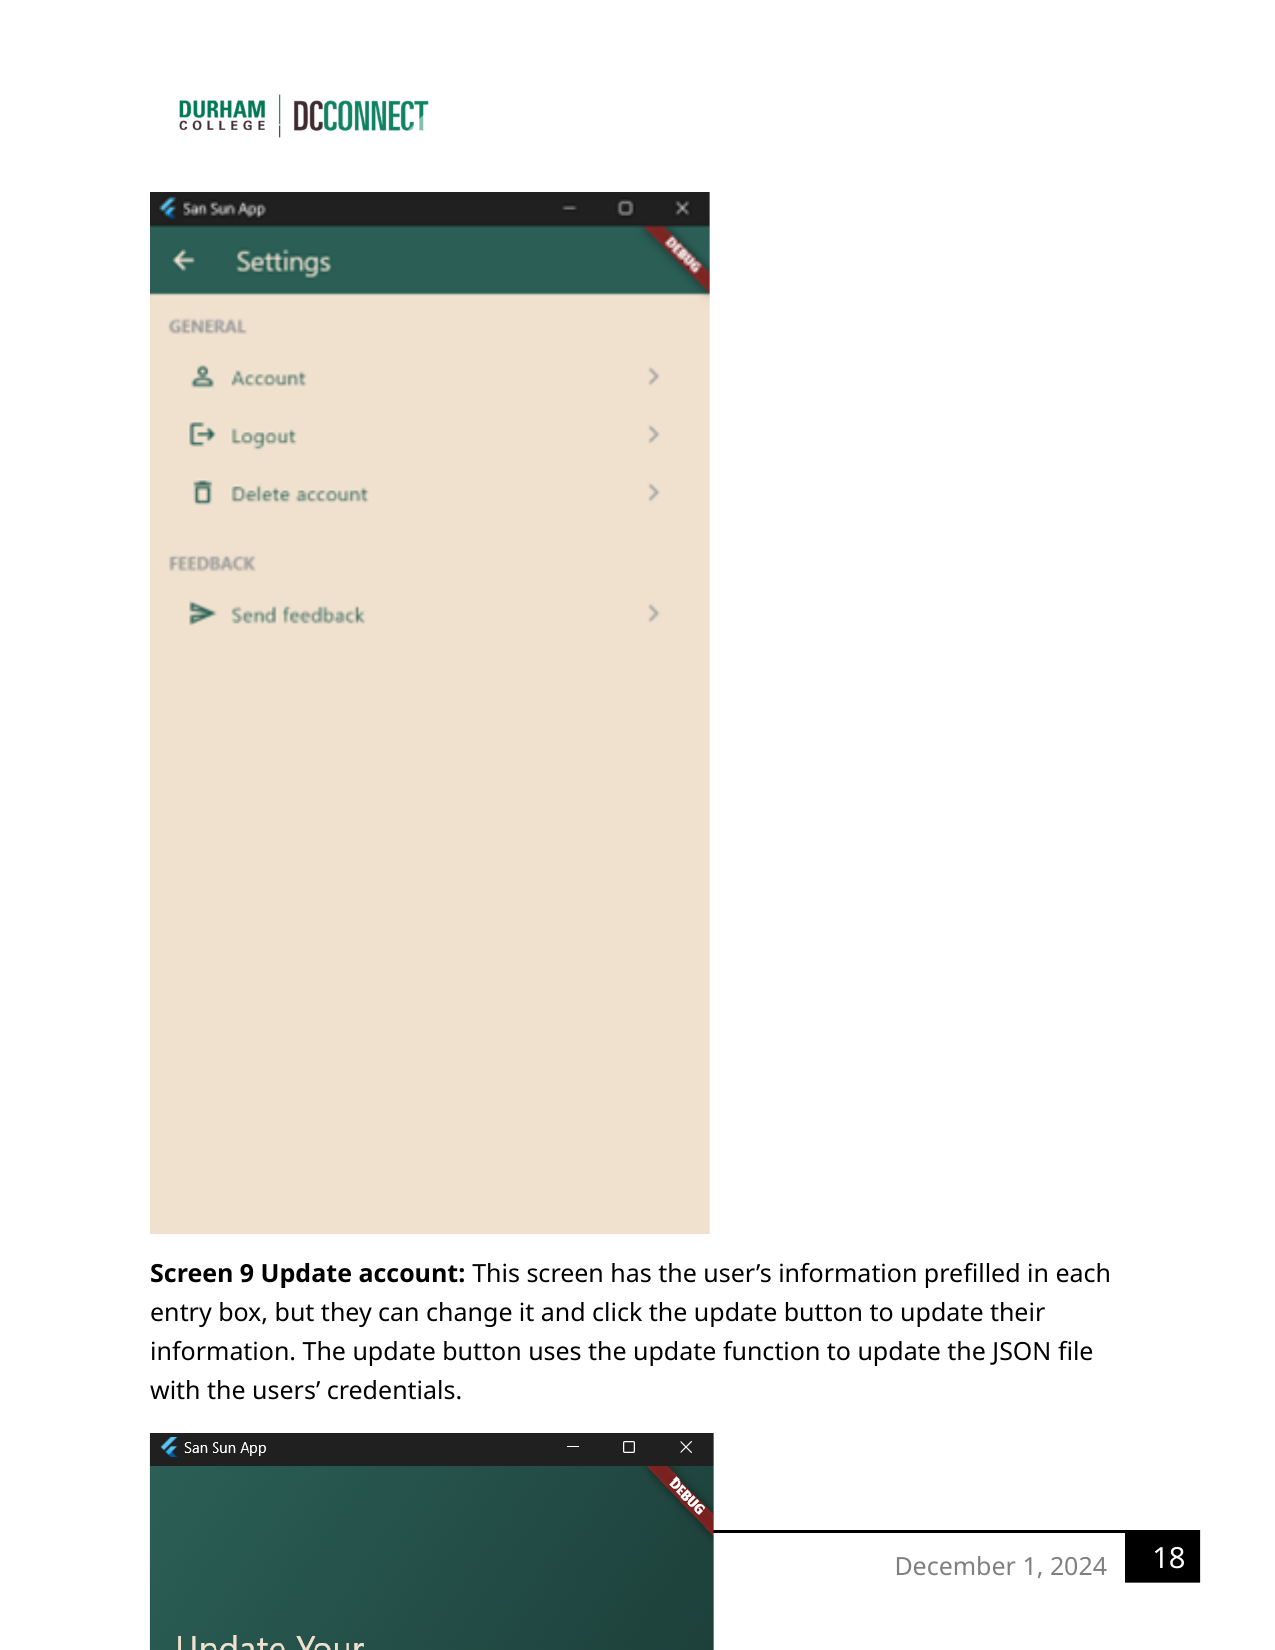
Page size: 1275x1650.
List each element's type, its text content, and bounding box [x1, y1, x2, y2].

picture [150, 73, 457, 159]
text Screen 9 Update account: This screen has the user’s information prefilled in each entry box, but they can change it and click the update button to update their information. The update button uses the update function to update the JSON file with the users’ credentials. [150, 1255, 1125, 1407]
picture [150, 192, 710, 1234]
picture [149, 1433, 714, 1650]
